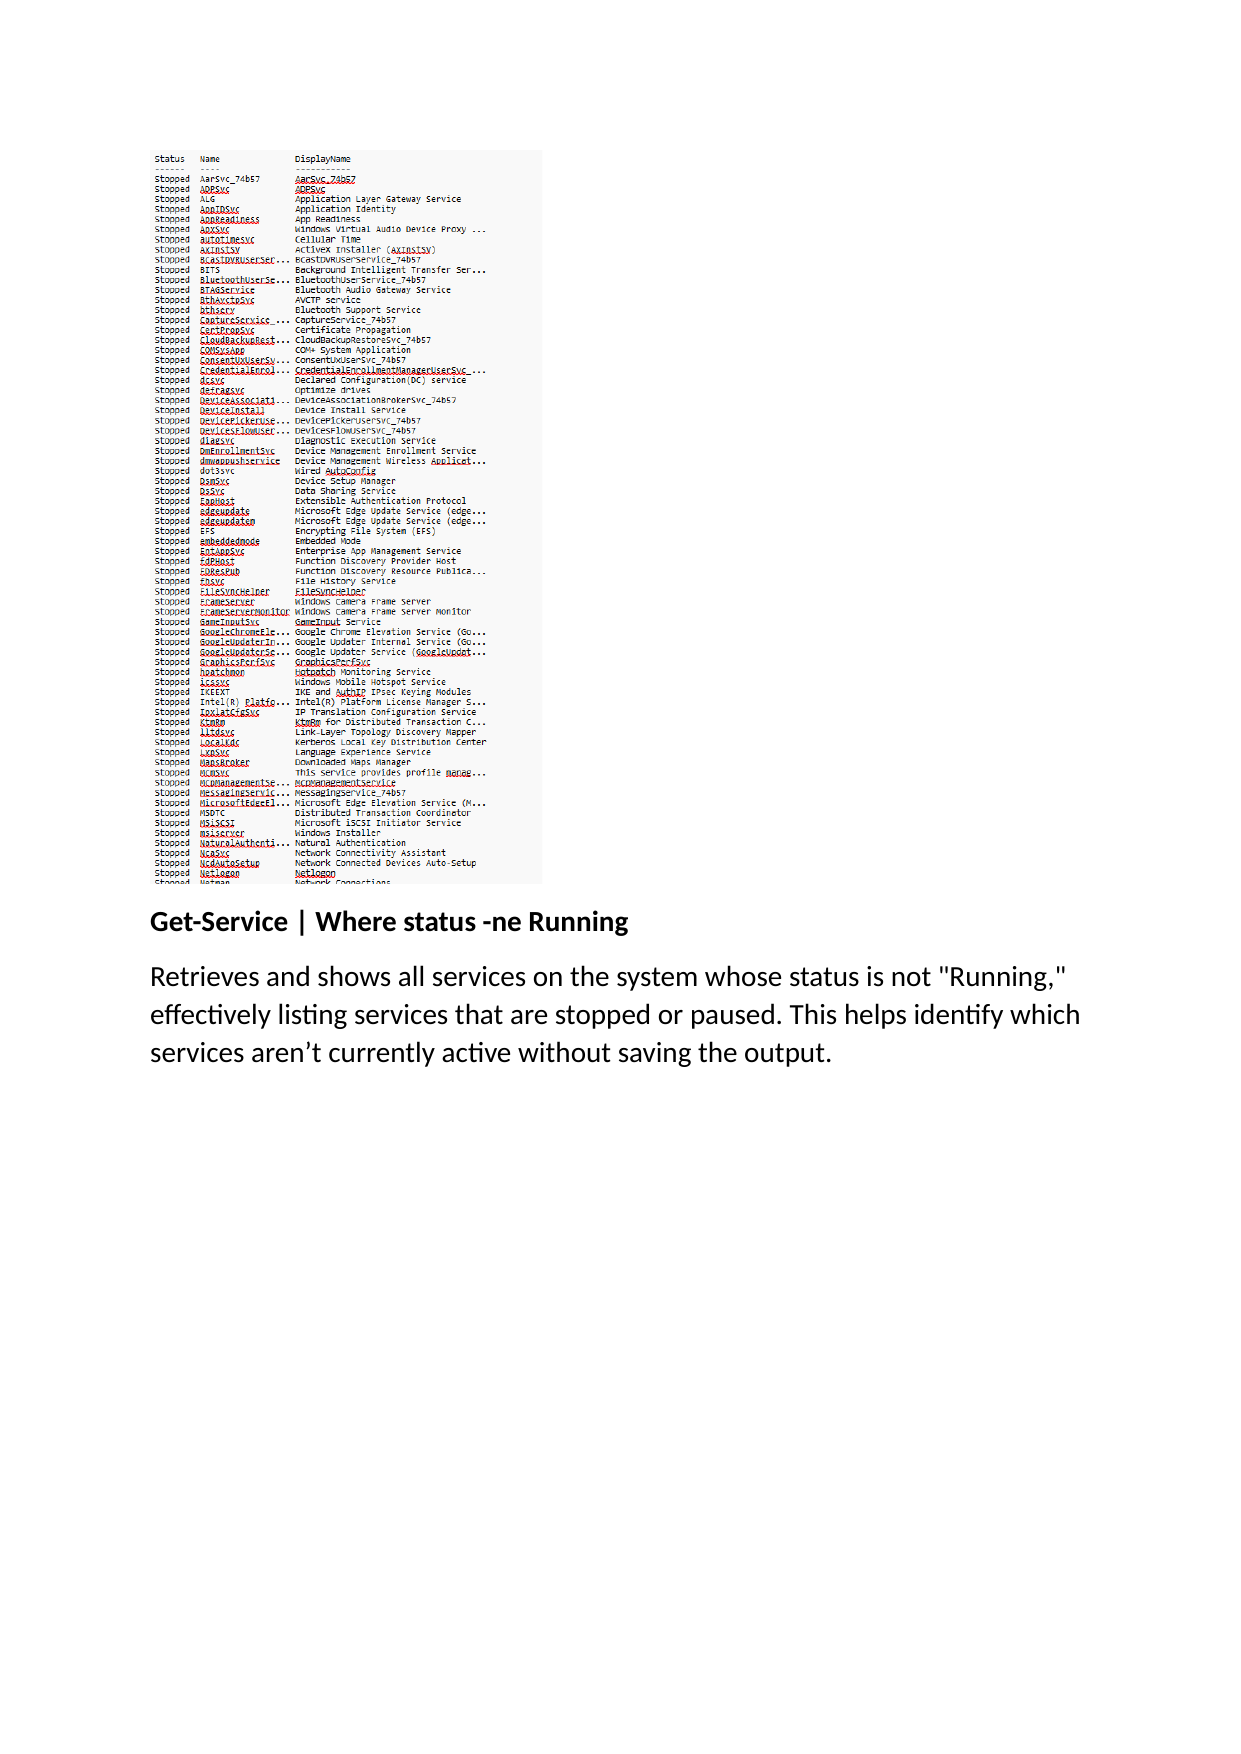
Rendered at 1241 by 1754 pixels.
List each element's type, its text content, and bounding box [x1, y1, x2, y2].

text Get-Service | Where status -ne Running [150, 903, 1090, 938]
text Retrieves and shows all services on the system whose status is not "Running," effectively listing services that are stopped or paused. This helps identify which services aren’t currently active without saving the output. [150, 958, 1090, 1070]
picture [150, 150, 543, 884]
